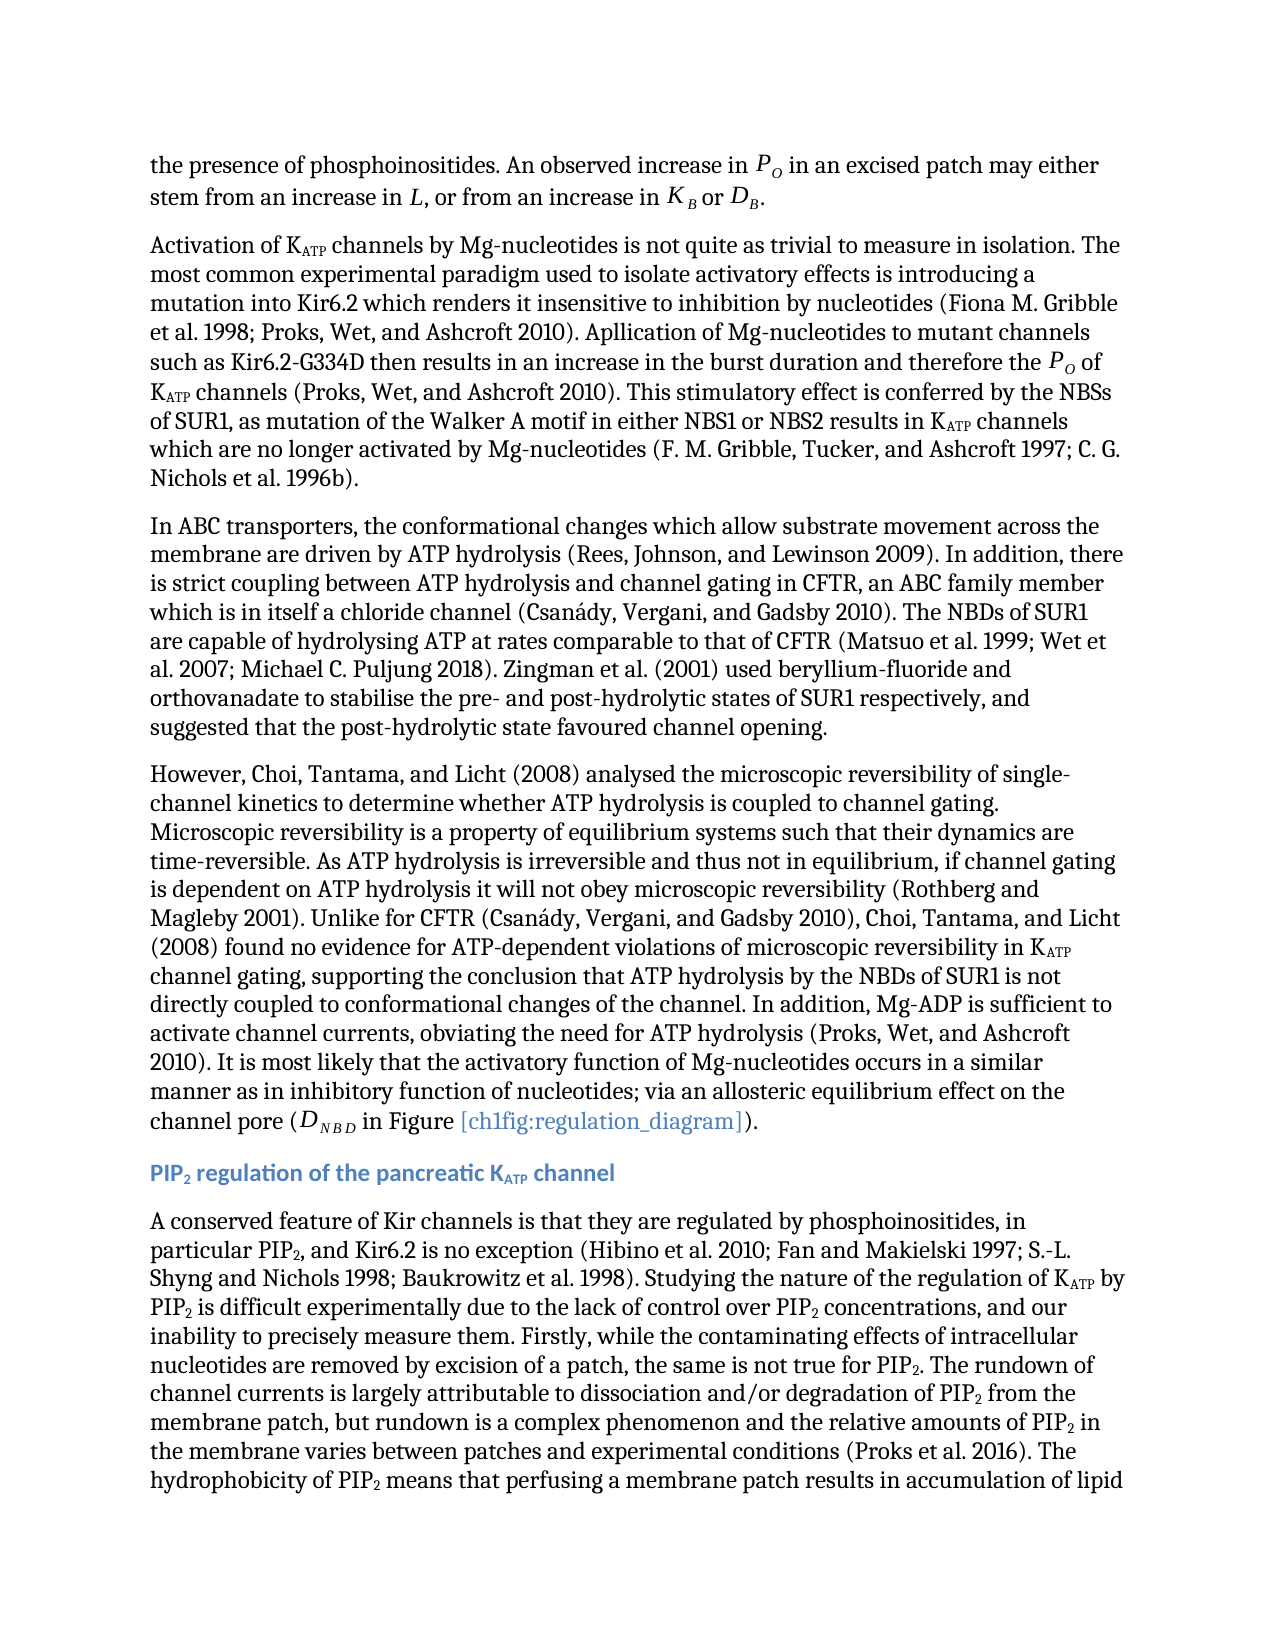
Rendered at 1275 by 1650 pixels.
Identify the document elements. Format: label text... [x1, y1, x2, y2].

text In ABC transporters, the conformational changes which allow substrate movement across the membrane are driven by ATP hydrolysis (Rees, Johnson, and Lewinson 2009). In addition, there is strict coupling between ATP hydrolysis and channel gating in CFTR, an ABC family member which is in itself a chloride channel (Csanády, Vergani, and Gadsby 2010). The NBDs of SUR1 are capable of hydrolysing ATP at rates comparable to that of CFTR (Matsuo et al. 1999; Wet et al. 2007; Michael C. Puljung 2018). Zingman et al. (2001) used beryllium-fluoride and orthovanadate to stabilise the pre- and post-hydrolytic states of SUR1 respectively, and suggested that the post-hydrolytic state favoured channel opening. [150, 512, 1125, 742]
subtitle PIP2 regulation of the pancreatic KATP channel [150, 1157, 1125, 1188]
text However, Choi, Tantama, and Licht (2008) analysed the microscopic reversibility of single-channel kinetics to determine whether ATP hydrolysis is coupled to channel gating. Microscopic reversibility is a property of equilibrium systems such that their dynamics are time-reversible. As ATP hydrolysis is irreversible and thus not in equilibrium, if channel gating is dependent on ATP hydrolysis it will not obey microscopic reversibility (Rothberg and Magleby 2001). Unlike for CFTR (Csanády, Vergani, and Gadsby 2010), Choi, Tantama, and Licht (2008) found no evidence for ATP-dependent violations of microscopic reversibility in KATP channel gating, supporting the conclusion that ATP hydrolysis by the NBDs of SUR1 is not directly coupled to conformational changes of the channel. In addition, Mg-ADP is sufficient to activate channel currents, obviating the need for ATP hydrolysis (Proks, Wet, and Ashcroft 2010). It is most likely that the activatory function of Mg-nucleotides occurs in a similar manner as in inhibitory function of nucleotides; via an allosteric equilibrium effect on the channel pore ( in Figure [ch1fig:regulation_diagram]). [150, 760, 1125, 1137]
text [150, 1207, 1125, 1494]
text Activation of KATP channels by Mg-nucleotides is not quite as trivial to measure in isolation. The most common experimental paradigm used to isolate activatory effects is introducing a mutation into Kir6.2 which renders it insensitive to inhibition by nucleotides (Fiona M. Gribble et al. 1998; Proks, Wet, and Ashcroft 2010). Apllication of Mg-nucleotides to mutant channels such as Kir6.2-G334D then results in an increase in the burst duration and therefore the of KATP channels (Proks, Wet, and Ashcroft 2010). This stimulatory effect is conferred by the NBSs of SUR1, as mutation of the Walker A motif in either NBS1 or NBS2 results in KATP channels which are no longer activated by Mg-nucleotides (F. M. Gribble, Tucker, and Ashcroft 1997; C. G. Nichols et al. 1996b). [150, 231, 1125, 493]
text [150, 150, 1125, 213]
